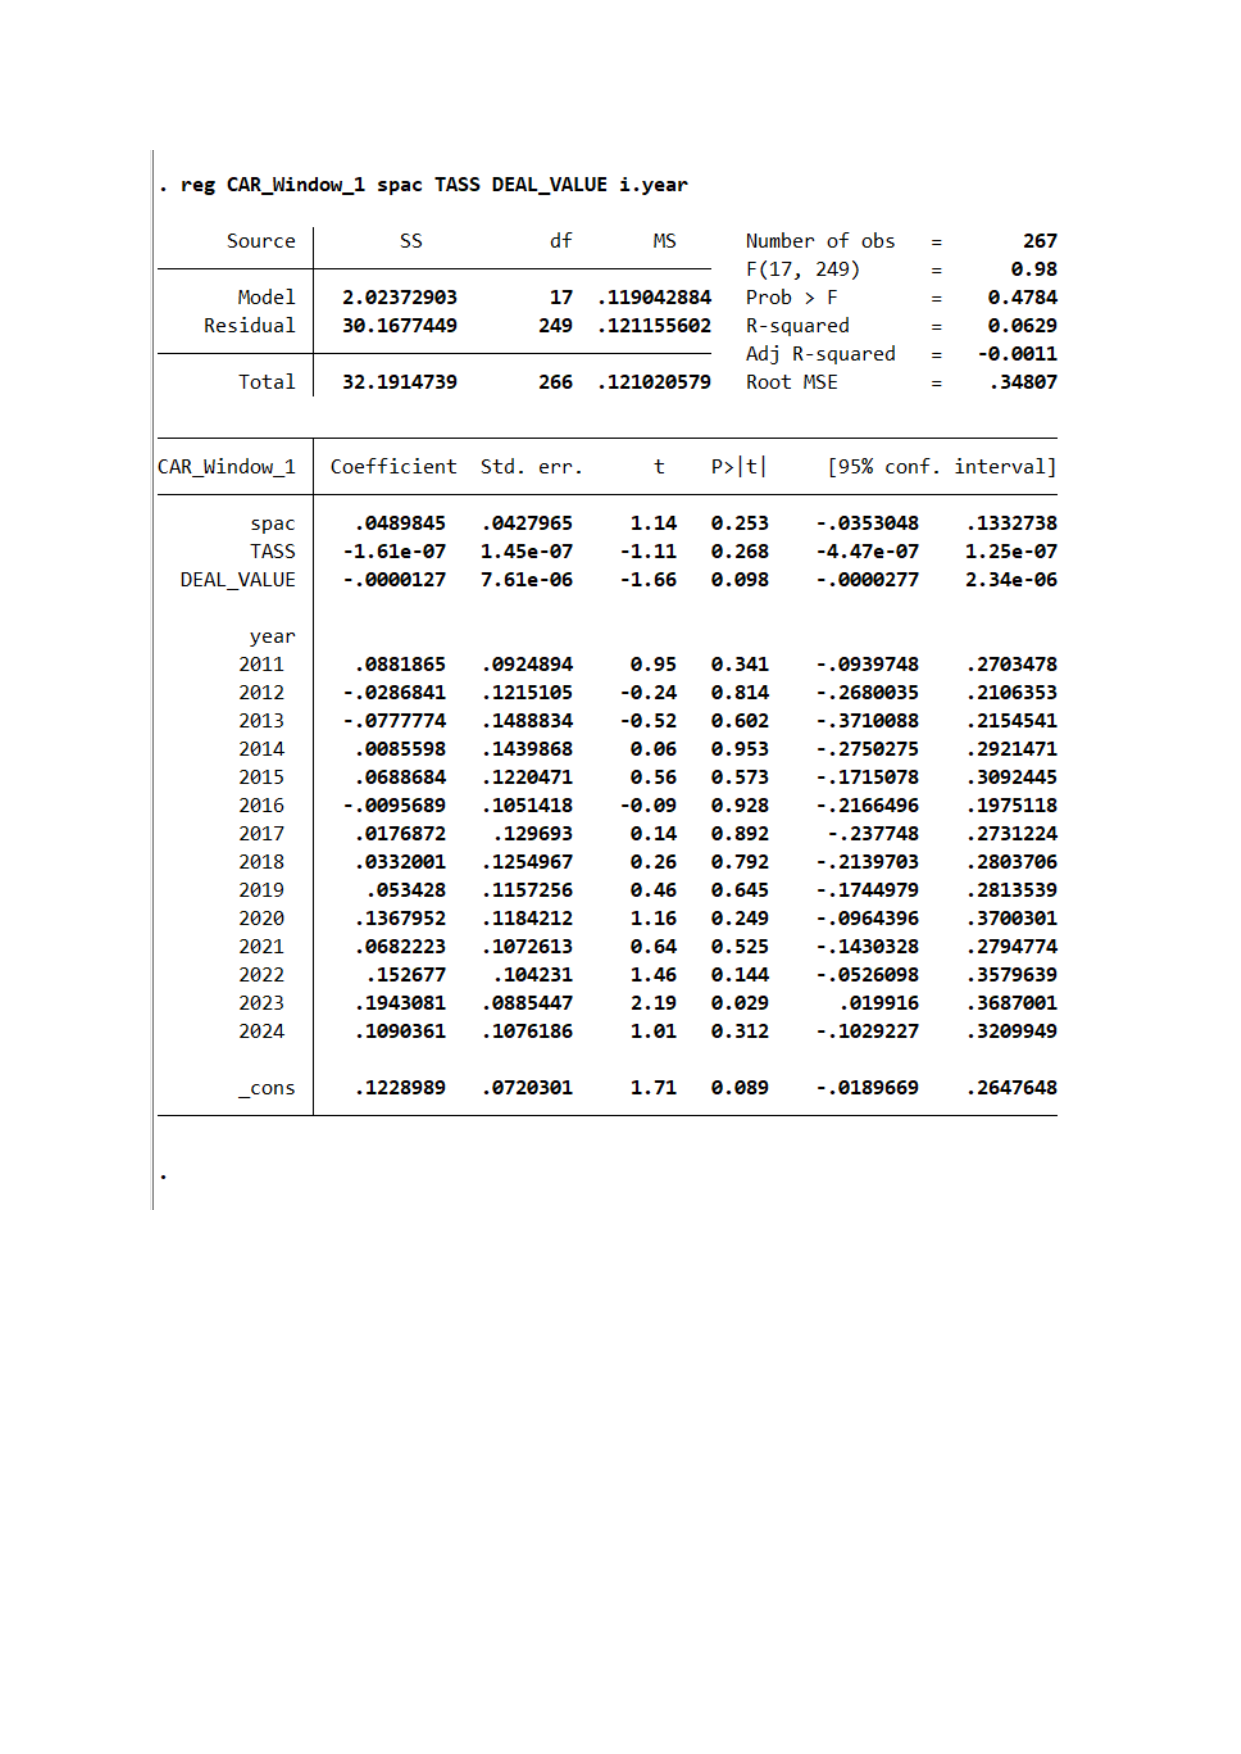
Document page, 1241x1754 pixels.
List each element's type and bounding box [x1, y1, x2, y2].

picture [150, 150, 1091, 1210]
